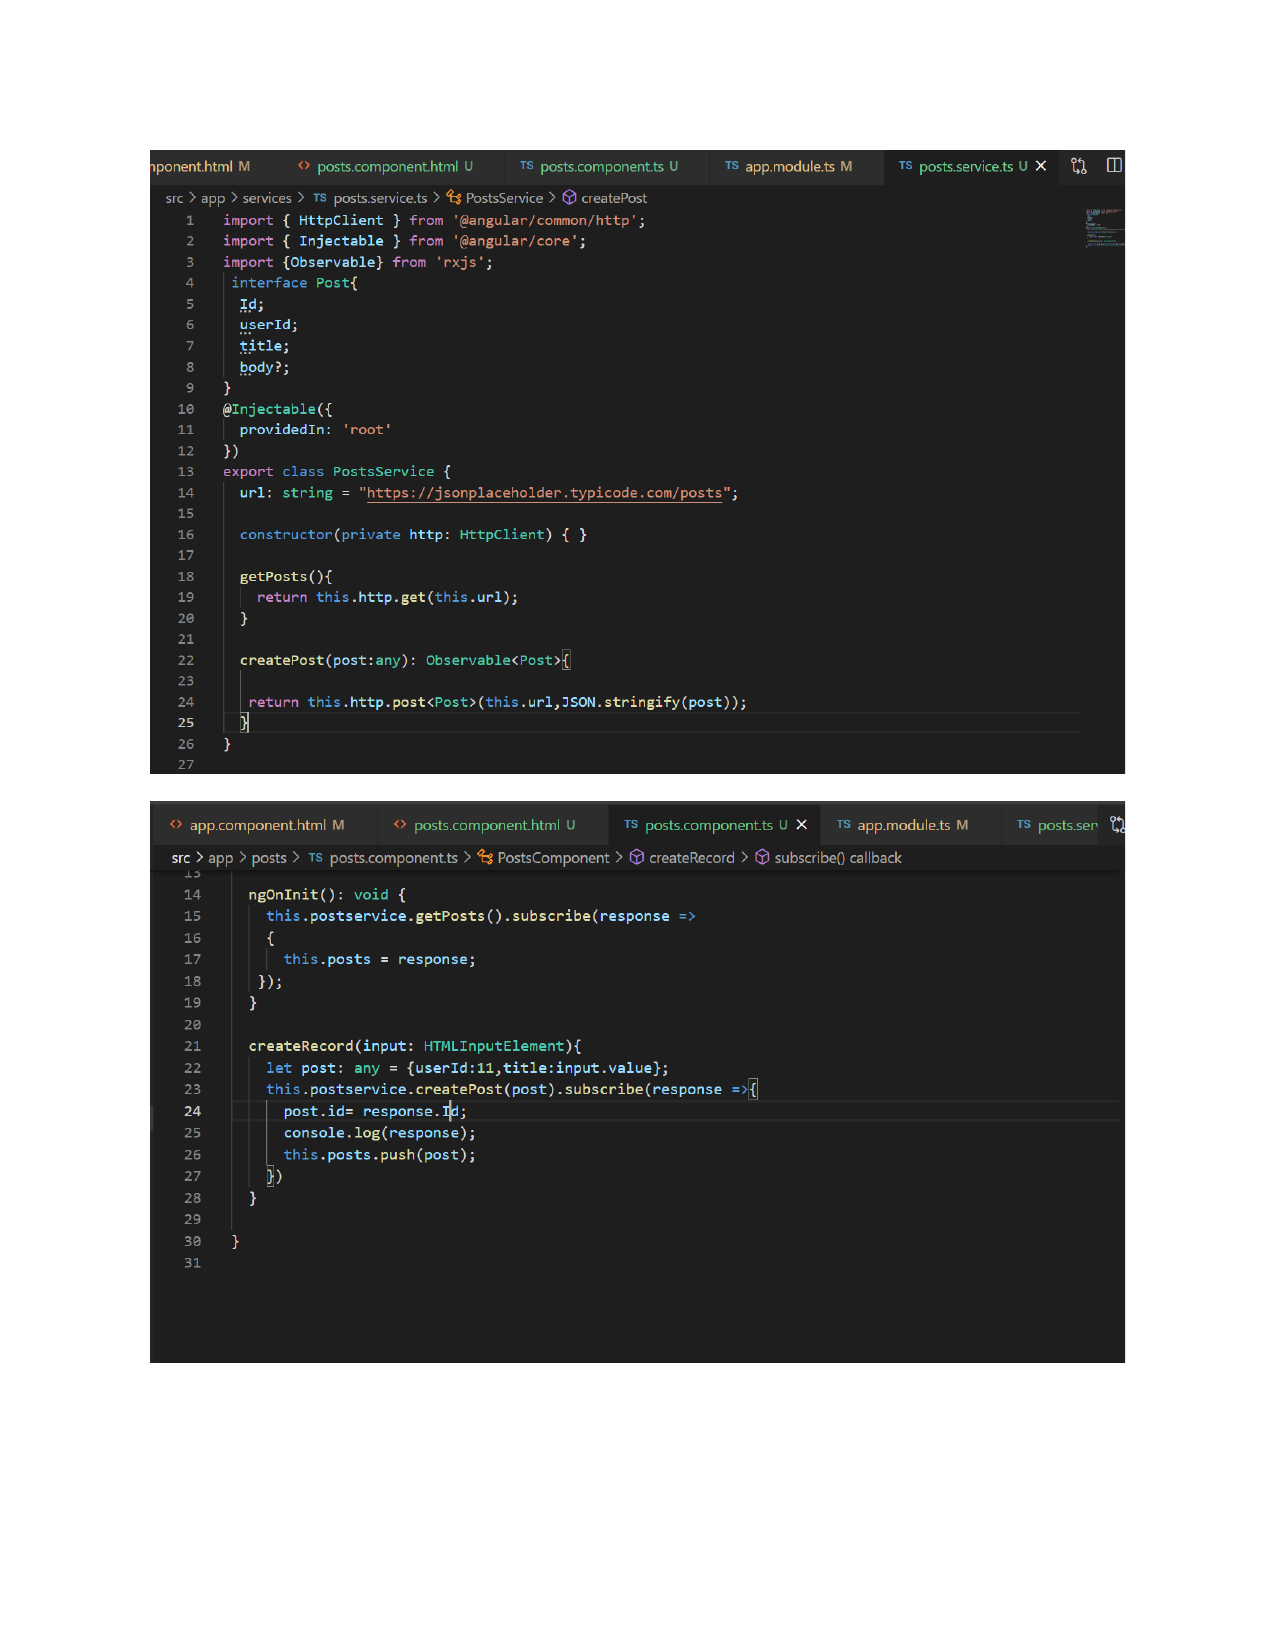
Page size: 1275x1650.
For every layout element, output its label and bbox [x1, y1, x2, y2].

picture [150, 150, 1125, 774]
picture [150, 801, 1125, 1363]
